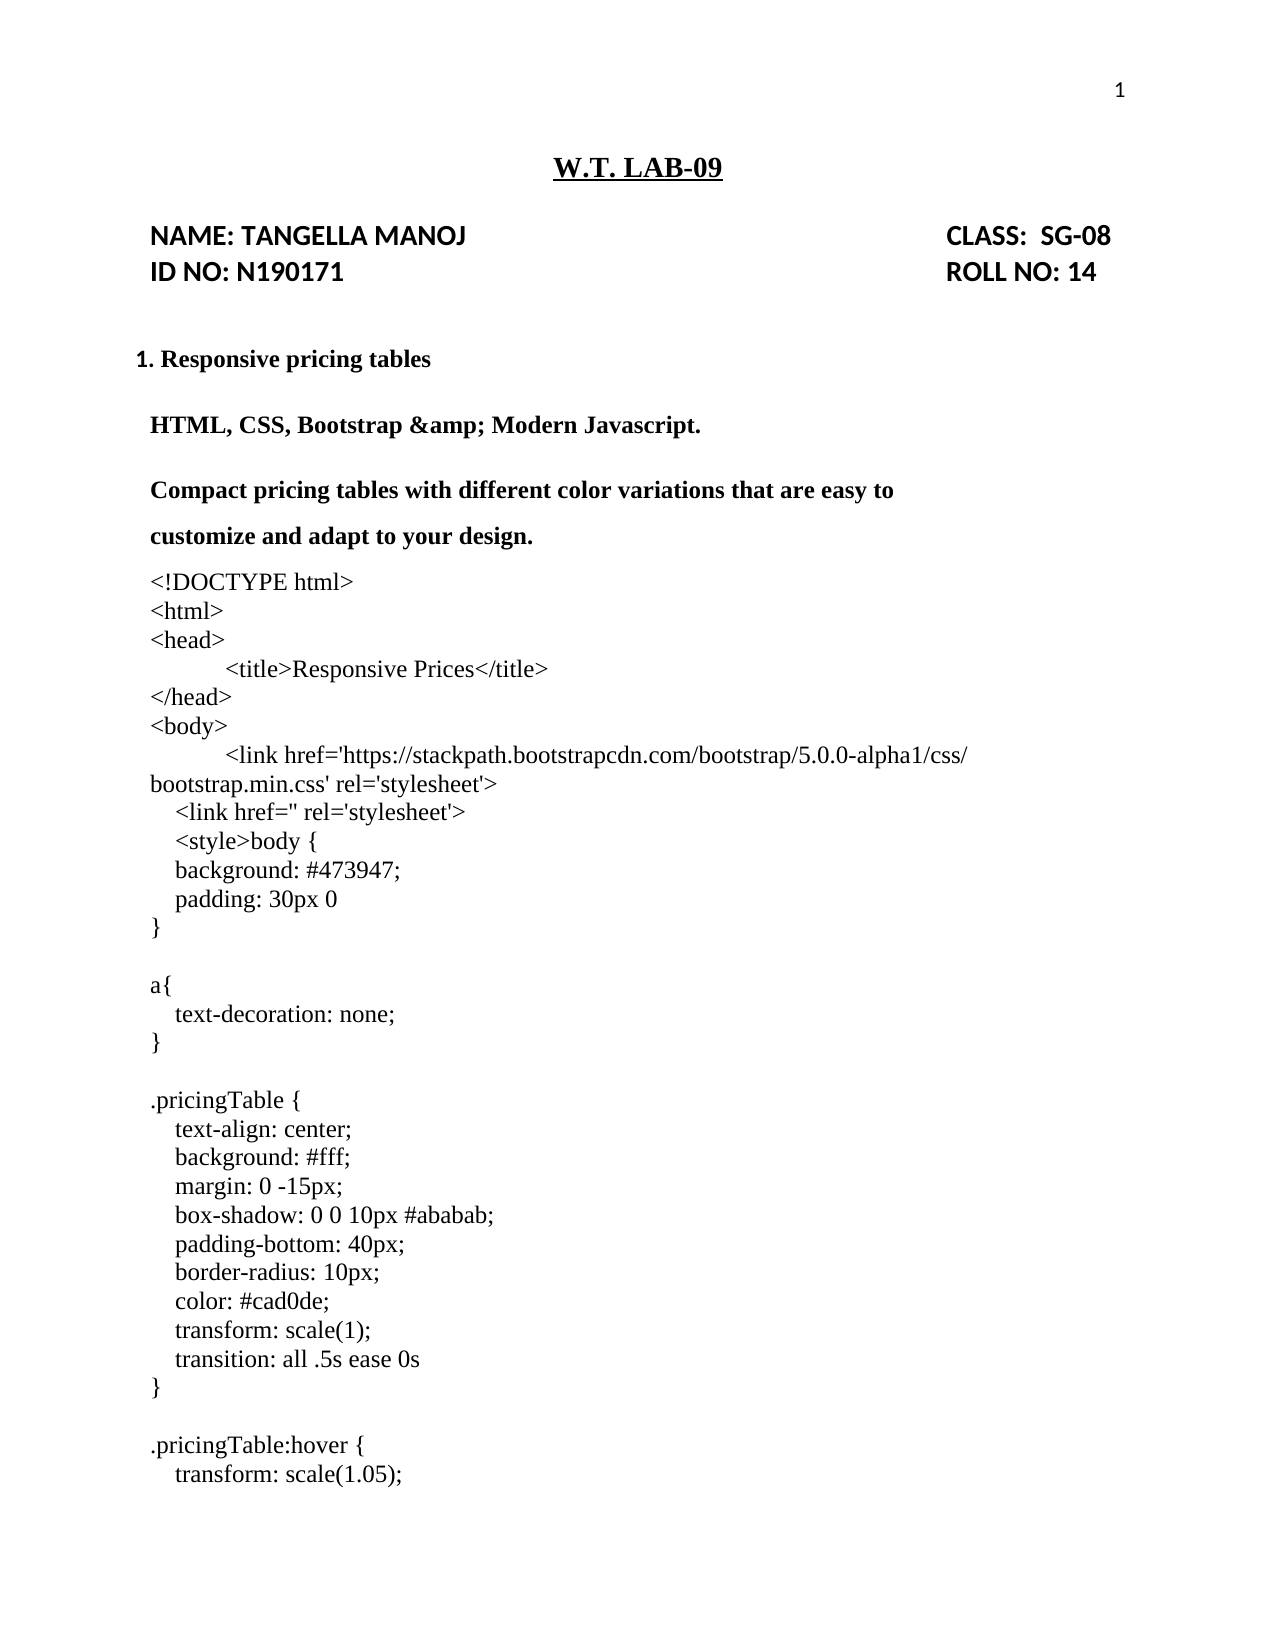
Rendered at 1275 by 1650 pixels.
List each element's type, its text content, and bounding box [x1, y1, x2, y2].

text color: #cad0de; [150, 1286, 1125, 1315]
subtitle Responsive pricing tables [135, 343, 954, 373]
text <title>Responsive Prices</title> [150, 654, 1125, 682]
text .pricingTable:hover { [150, 1430, 1125, 1459]
text <style>body { [150, 826, 1125, 855]
text padding-bottom: 40px; [150, 1229, 1125, 1257]
text } [150, 1372, 1125, 1401]
text margin: 0 -15px; [150, 1171, 1125, 1200]
text border-radius: 10px; [150, 1257, 1125, 1286]
text W.T. LAB-09 [150, 150, 1125, 183]
subtitle HTML, CSS, Bootstrap &amp; Modern Javascript. [150, 411, 954, 439]
text padding: 30px 0 [150, 884, 1125, 912]
text </head> [150, 682, 1125, 711]
text <!DOCTYPE html> [150, 567, 1125, 596]
text <html> [150, 596, 1125, 625]
text transform: scale(1); [150, 1315, 1125, 1344]
text transition: all .5s ease 0s [150, 1344, 1125, 1372]
text } [150, 912, 1125, 941]
text background: #fff; [150, 1142, 1125, 1171]
subtitle Compact pricing tables with different color variations that are easy to customize and adapt to your design. [150, 476, 954, 550]
text text-decoration: none; [150, 999, 1125, 1027]
text NAME: TANGELLA MANOJ CLASS: SG-08 [150, 217, 1125, 253]
text <body> [150, 711, 1125, 740]
text } [150, 1027, 1125, 1056]
text transform: scale(1.05); [150, 1459, 1125, 1487]
text ID NO: N190171 ROLL NO: 14 [150, 253, 1125, 288]
text a{ [150, 970, 1125, 999]
text <link href='' rel='stylesheet'> [150, 797, 1125, 826]
text <link href='https://stackpath.bootstrapcdn.com/bootstrap/5.0.0-alpha1/css/bootstrap.min.css' rel='stylesheet'> [150, 740, 1125, 797]
text background: #473947; [150, 855, 1125, 884]
text box-shadow: 0 0 10px #ababab; [150, 1200, 1125, 1229]
text text-align: center; [150, 1114, 1125, 1142]
text .pricingTable { [150, 1085, 1125, 1114]
text <head> [150, 625, 1125, 654]
